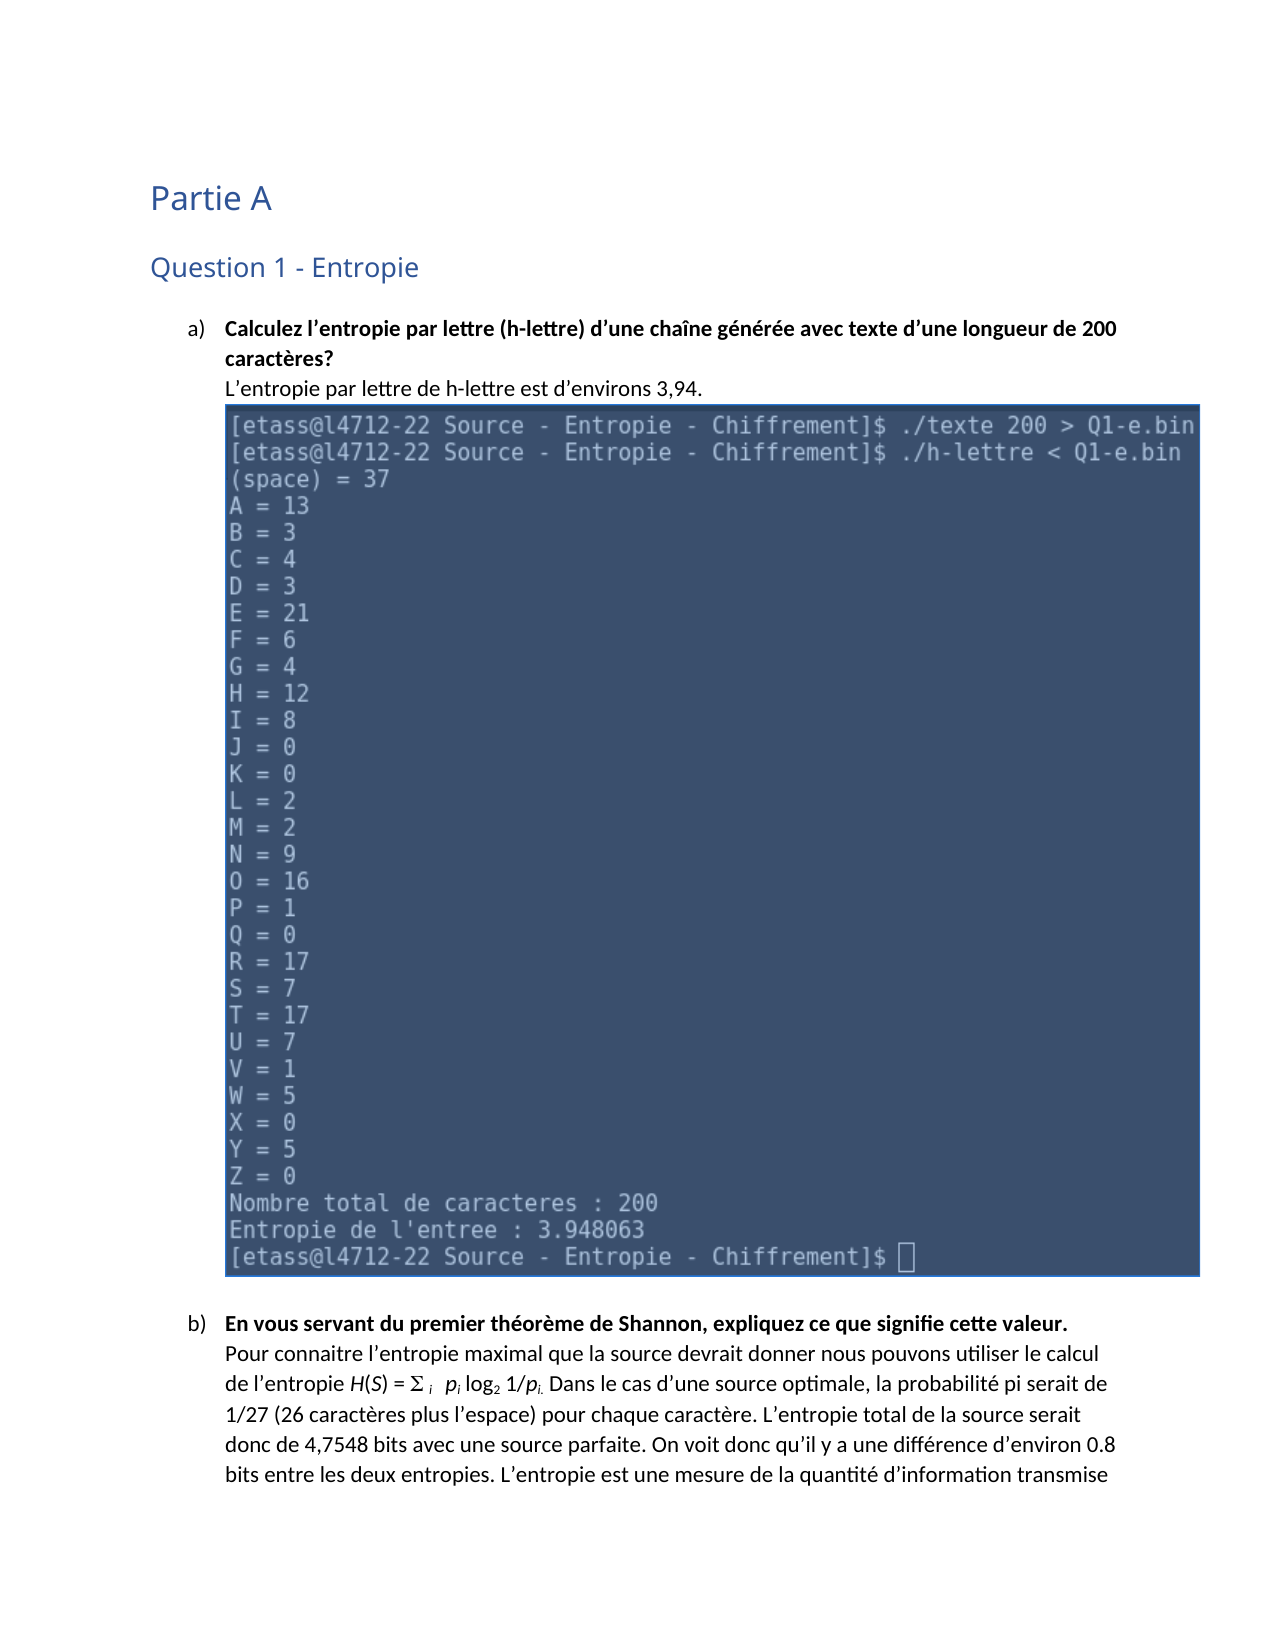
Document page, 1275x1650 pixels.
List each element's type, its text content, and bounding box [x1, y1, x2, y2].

subtitle Partie A [150, 175, 1125, 220]
picture [225, 404, 1200, 1277]
subtitle Question 1 - Entropie [150, 249, 1125, 286]
